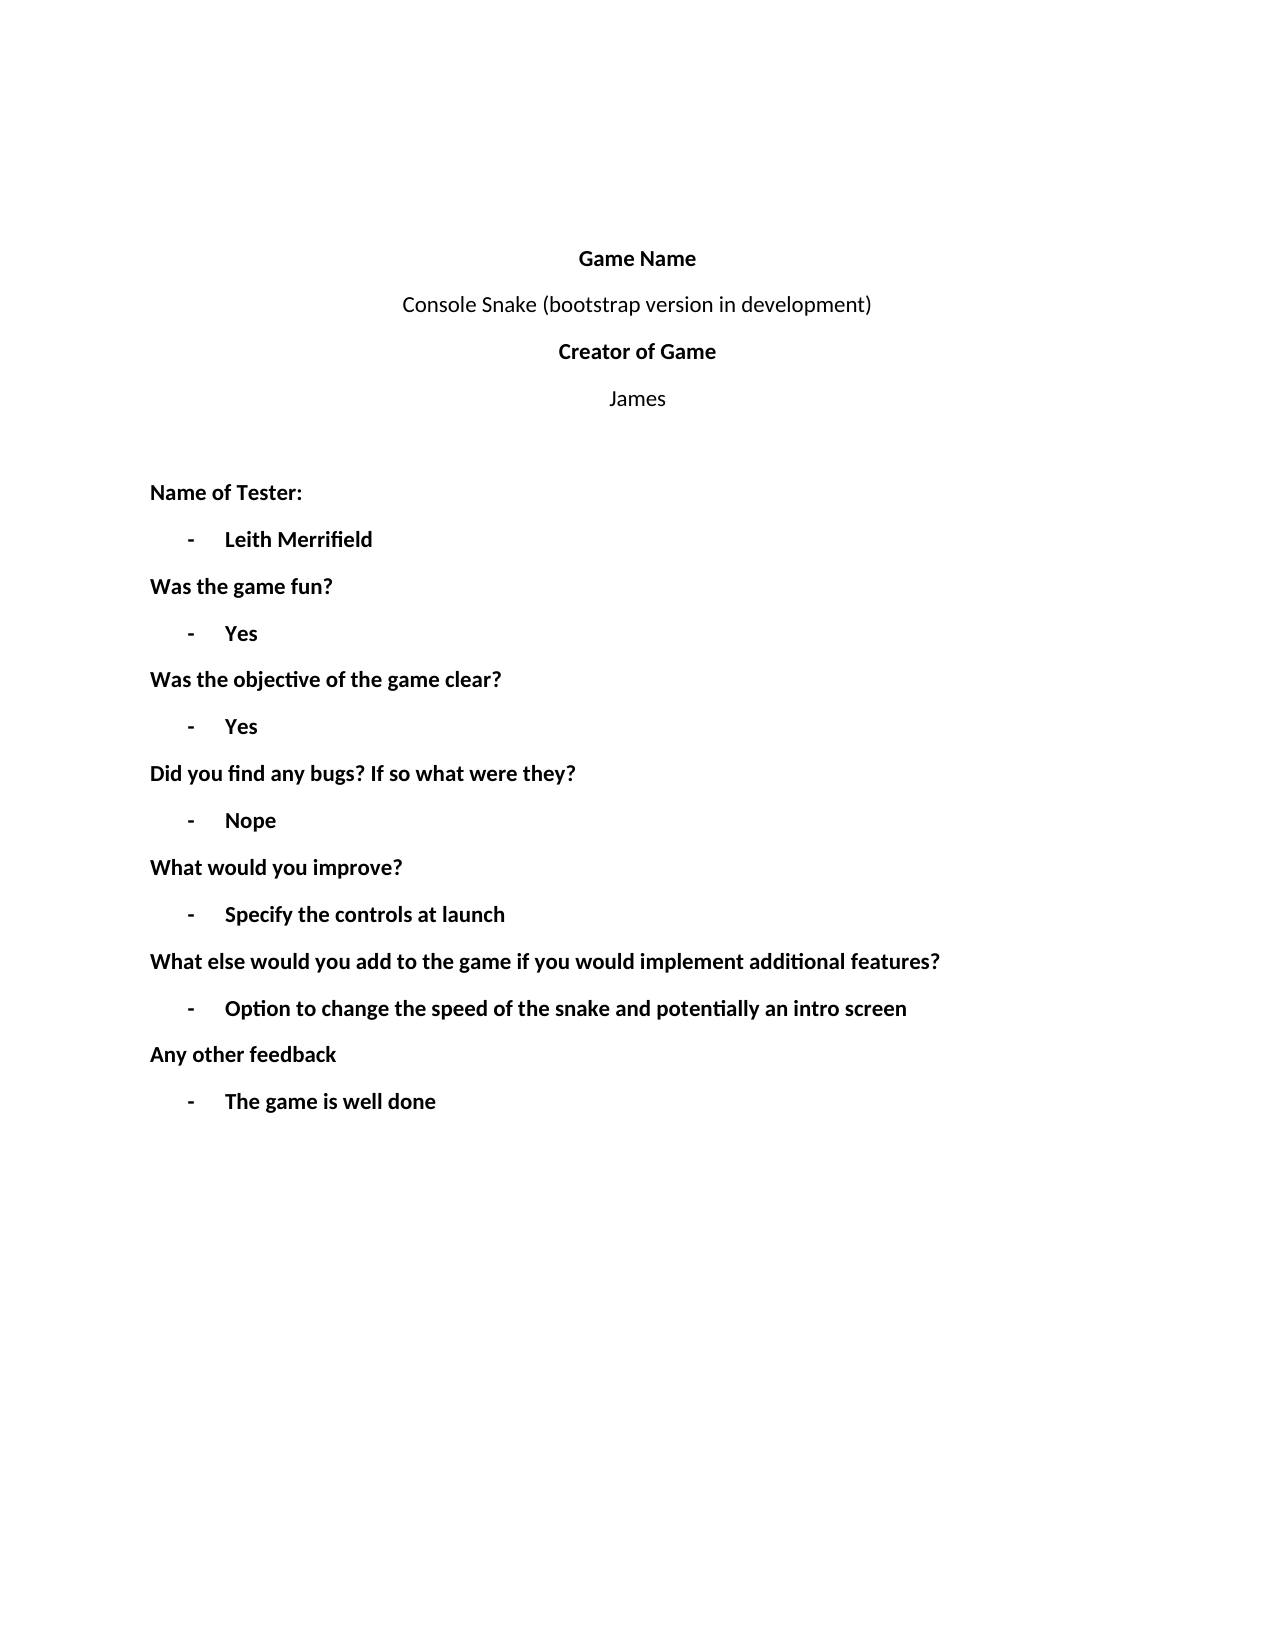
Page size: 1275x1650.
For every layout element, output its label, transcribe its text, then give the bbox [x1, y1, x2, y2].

text Console Snake (bootstrap version in development) [150, 291, 1125, 319]
list Nope [187, 806, 1125, 834]
list Yes [187, 712, 1125, 741]
list Yes [187, 619, 1125, 647]
text James [150, 384, 1125, 412]
text Did you find any bugs? If so what were they? [150, 759, 1125, 787]
text Was the objective of the game clear? [150, 666, 1125, 694]
text Was the game fun? [150, 572, 1125, 600]
list Option to change the speed of the snake and potentially an intro screen [187, 994, 1125, 1022]
list Specify the controls at launch [187, 900, 1125, 928]
list Leith Merrifield [187, 525, 1125, 553]
list The game is well done [187, 1087, 1125, 1116]
text What would you improve? [150, 853, 1125, 881]
text Creator of Game [150, 337, 1125, 366]
text Any other feedback [150, 1041, 1125, 1069]
text Name of Tester: [150, 478, 1125, 506]
text What else would you add to the game if you would implement additional features? [150, 947, 1125, 975]
text Game Name [150, 244, 1125, 272]
